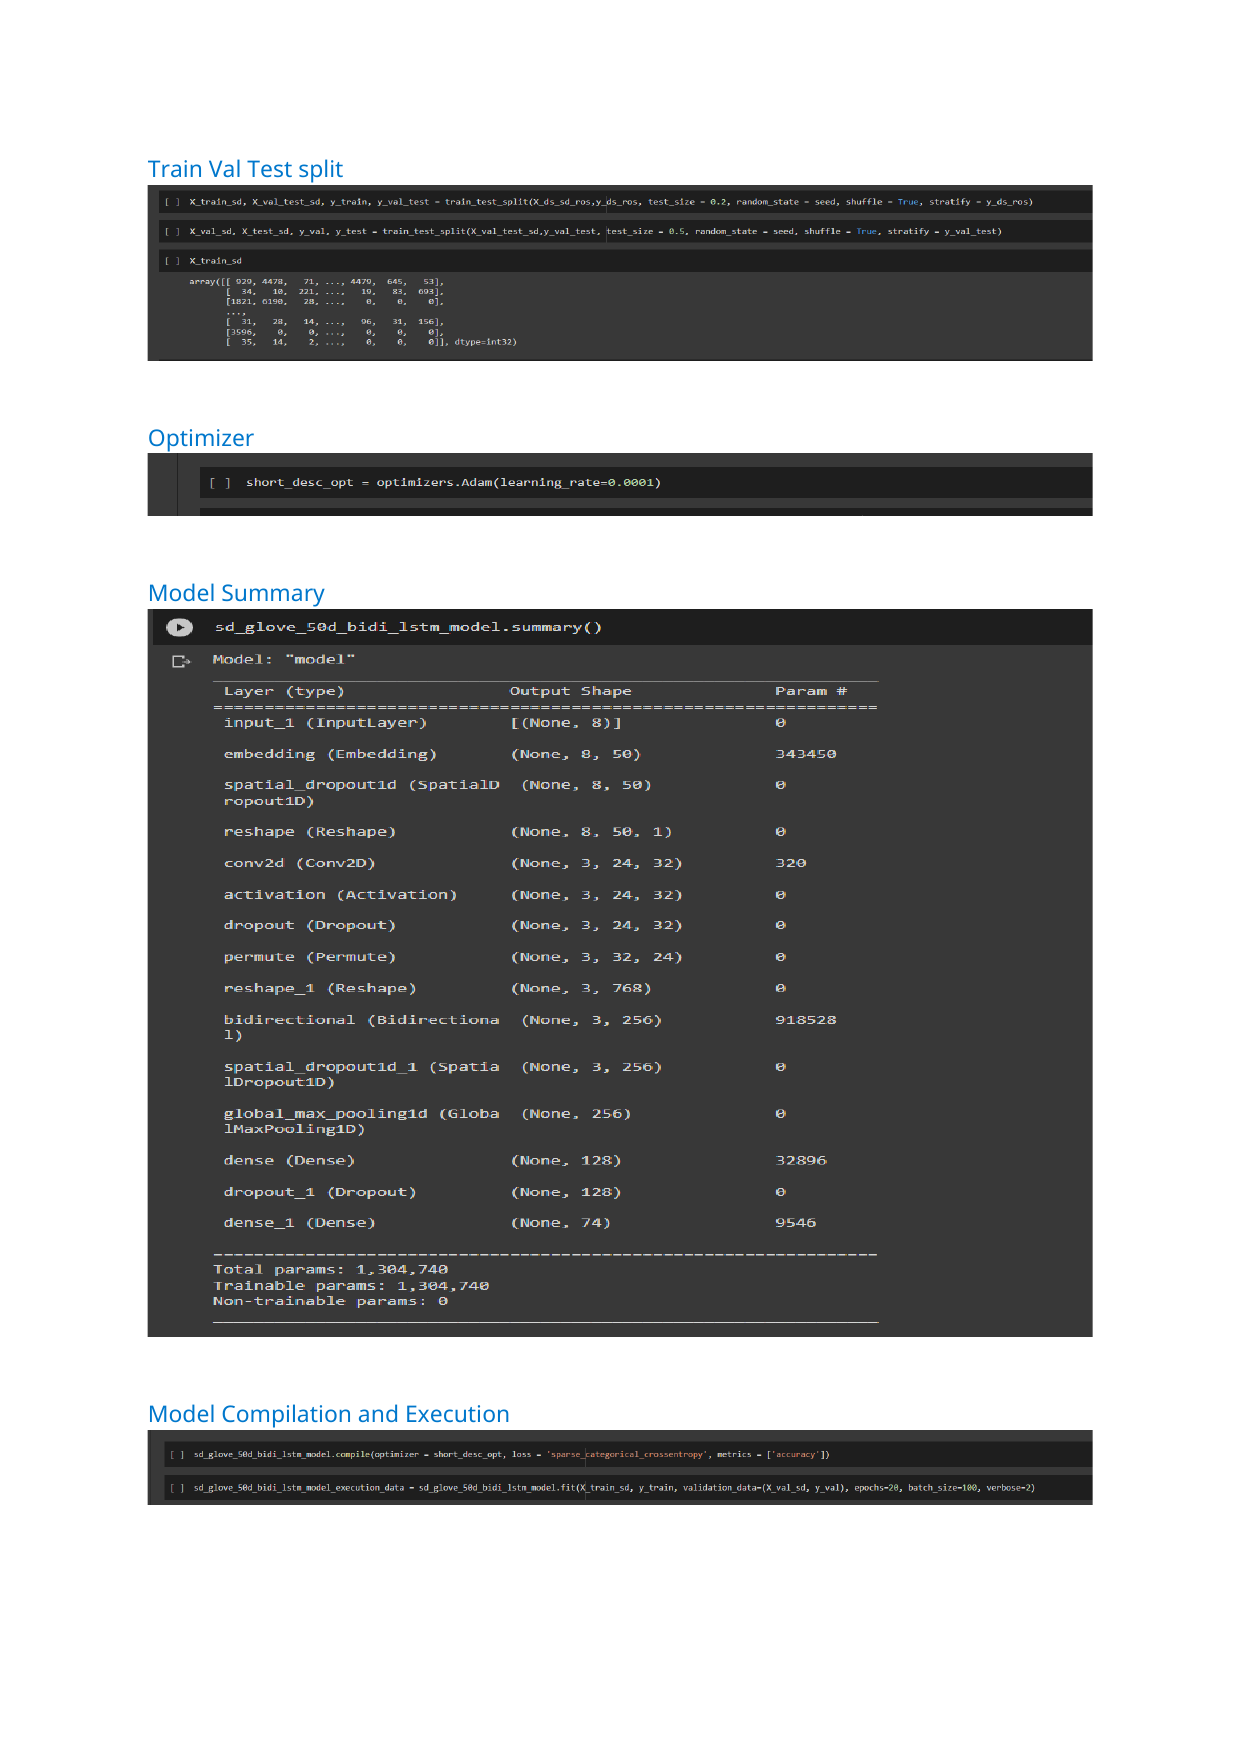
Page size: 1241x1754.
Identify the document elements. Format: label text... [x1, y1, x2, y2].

picture [147, 185, 1093, 361]
picture [147, 453, 1093, 516]
subtitle Model Summary [148, 572, 1093, 609]
subtitle Model Compilation and Execution [148, 1392, 1093, 1430]
subtitle Optimizer [148, 416, 1093, 453]
picture [147, 609, 1093, 1337]
picture [147, 1430, 1093, 1505]
subtitle Train Val Test split [148, 148, 1093, 185]
